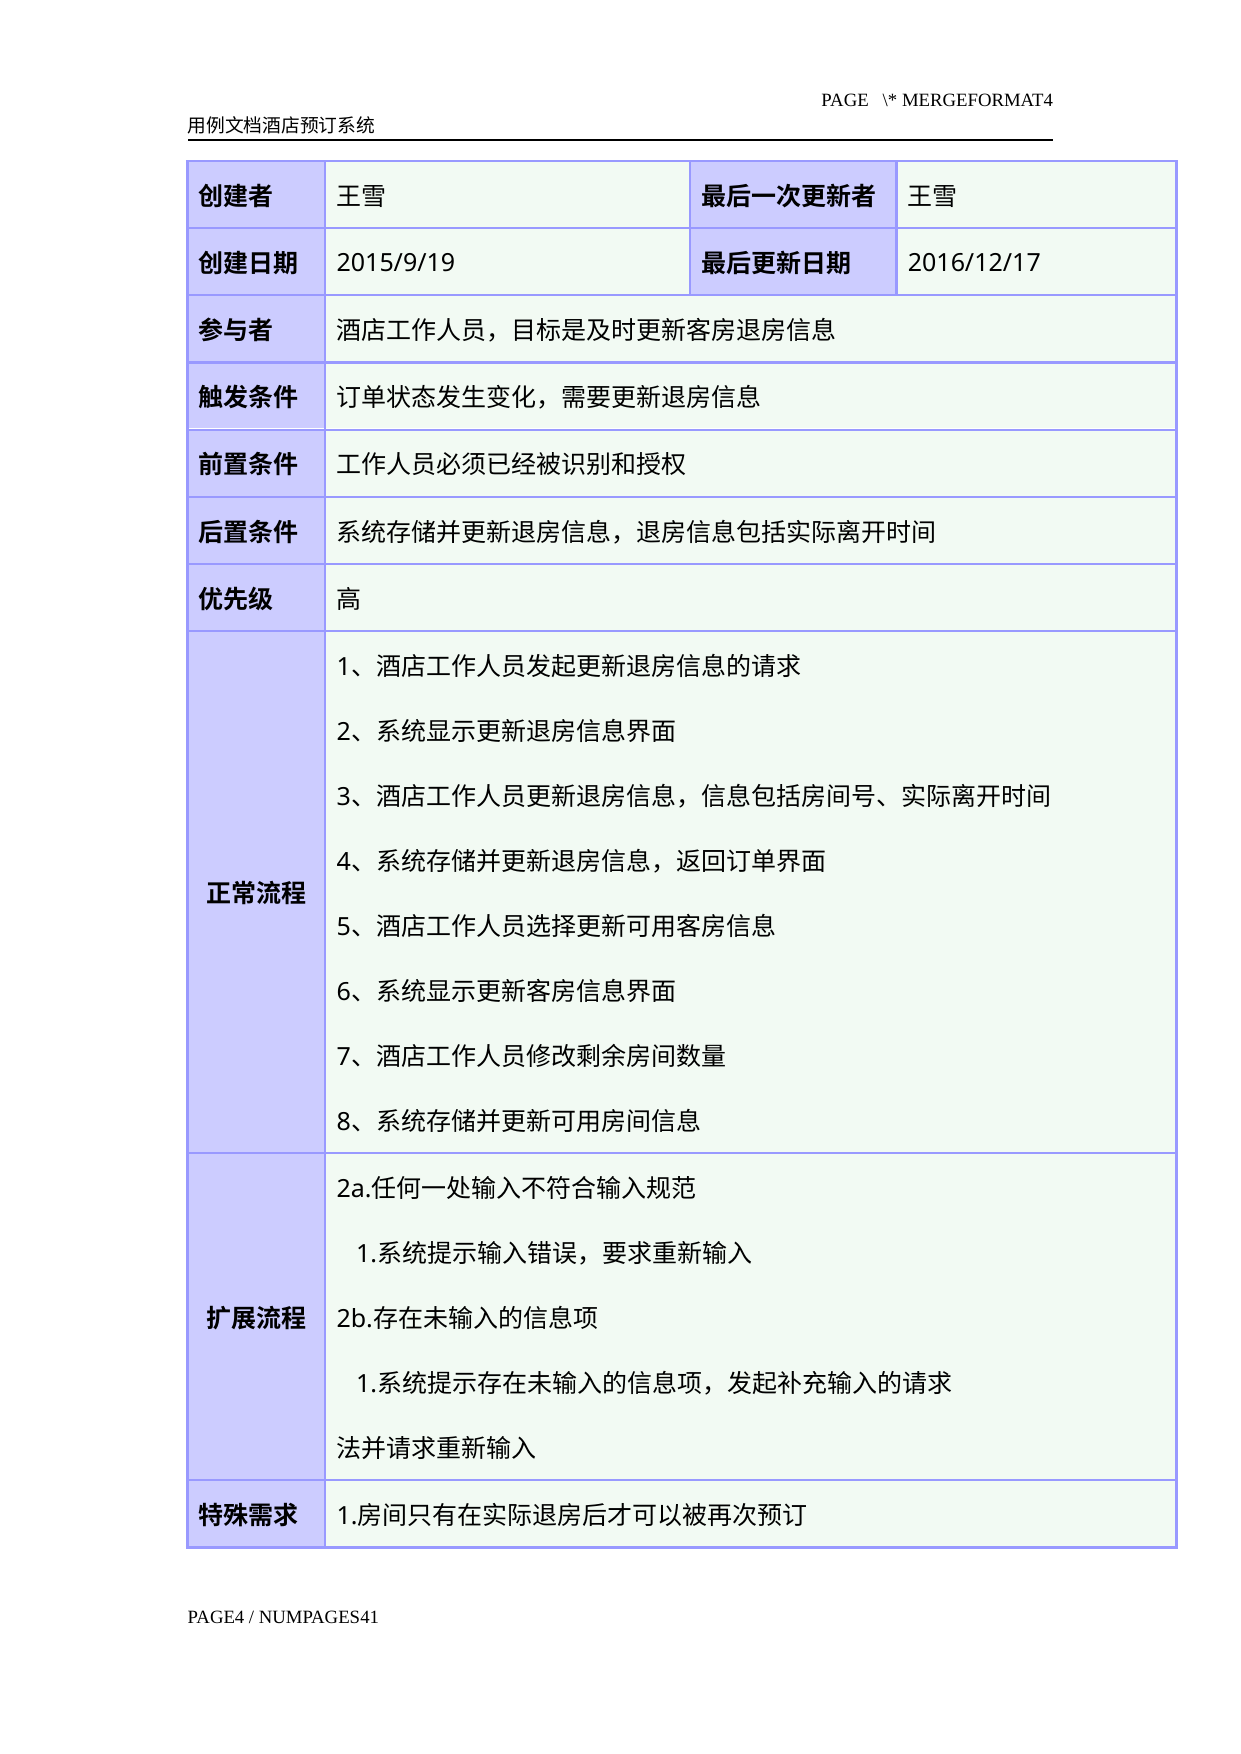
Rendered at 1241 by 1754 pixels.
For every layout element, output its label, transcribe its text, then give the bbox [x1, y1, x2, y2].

table_cell 2015/9/19 [326, 229, 689, 294]
table_cell 王雪 [898, 162, 1175, 227]
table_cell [326, 1481, 1175, 1546]
table_cell 优先级 [189, 565, 324, 630]
table_cell 触发条件 [189, 364, 324, 428]
table_cell 创建者 [189, 162, 324, 227]
table_cell 扩展流程 [189, 1154, 324, 1479]
table_cell 参与者 [189, 296, 324, 361]
table_cell 2a.任何一处输入不符合输入规范 1.系统提示输入错误，要求重新输入 2b.存在未输入的信息项 1.系统提示存在未输入的信息项，发起补充输入的请求 法并请求重新输入 [326, 1154, 1175, 1479]
table_cell 酒店工作人员，目标是及时更新客房退房信息 [326, 296, 1175, 361]
table_cell 工作人员必须已经被识别和授权 [326, 431, 1175, 496]
table_cell 1、酒店工作人员发起更新退房信息的请求 2、系统显示更新退房信息界面 3、酒店工作人员更新退房信息，信息包括房间号、实际离开时间 4、系统存储并更新退房信息，返回订单界面 5、酒店工作人员选择更新可用客房信息 6、系统显示更新客房信息界面 7、酒店工作人员修改剩余房间数量 8、系统存储并更新可用房间信息 [326, 632, 1175, 1152]
table_cell 正常流程 [189, 632, 324, 1152]
table_cell 最后一次更新者 [691, 162, 895, 227]
table_cell 高 [326, 565, 1175, 630]
table_cell 2016/12/17 [898, 229, 1175, 294]
table_cell 王雪 [326, 162, 689, 227]
table_cell 前置条件 [189, 431, 324, 496]
table_cell 订单状态发生变化，需要更新退房信息 [326, 364, 1175, 428]
table_cell 特殊需求 [189, 1481, 324, 1546]
table_cell 后置条件 [190, 499, 323, 562]
table_cell 系统存储并更新退房信息，退房信息包括实际离开时间 [326, 498, 1175, 563]
table_cell 最后更新日期 [691, 229, 895, 294]
table_cell 创建日期 [189, 229, 324, 294]
